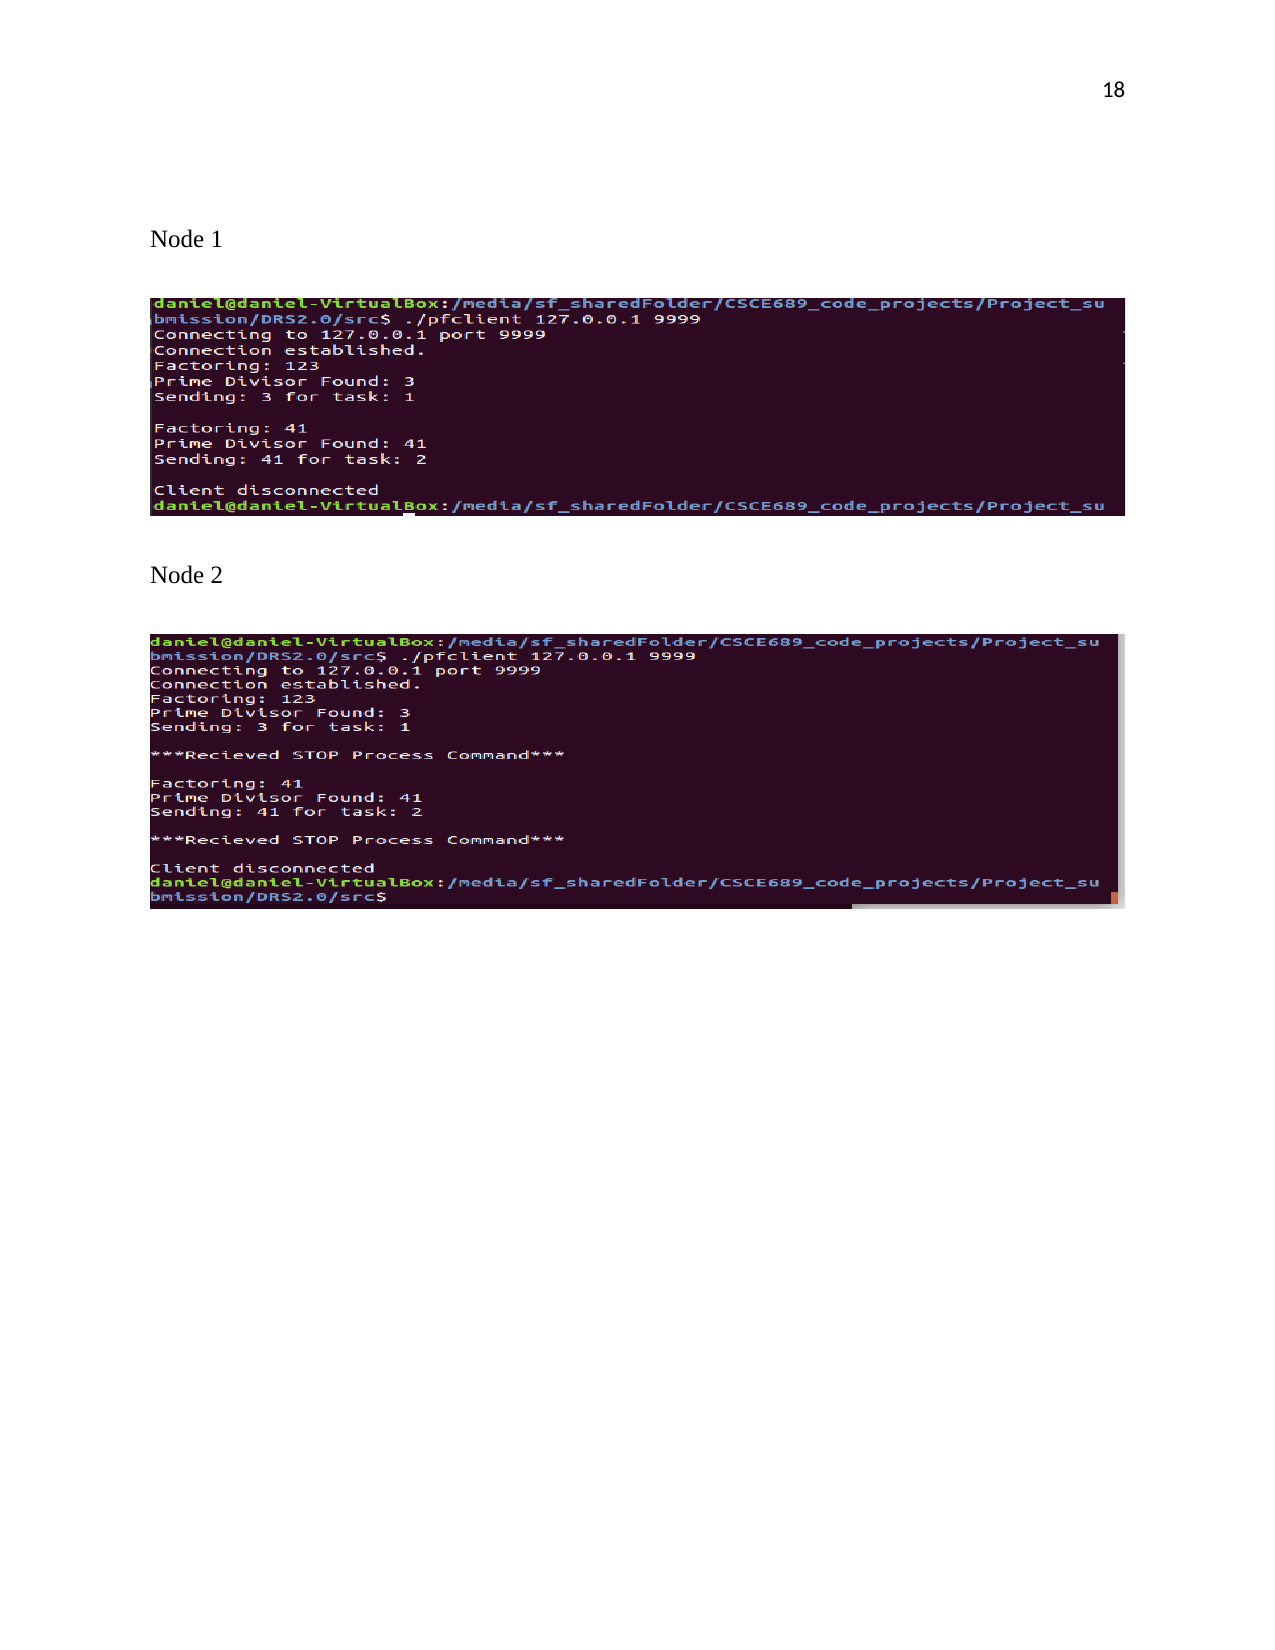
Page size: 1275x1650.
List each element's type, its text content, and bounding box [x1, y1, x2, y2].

picture [150, 634, 1125, 909]
text Node 1 [150, 224, 1125, 253]
text Node 2 [150, 561, 1125, 589]
picture [150, 298, 1125, 516]
